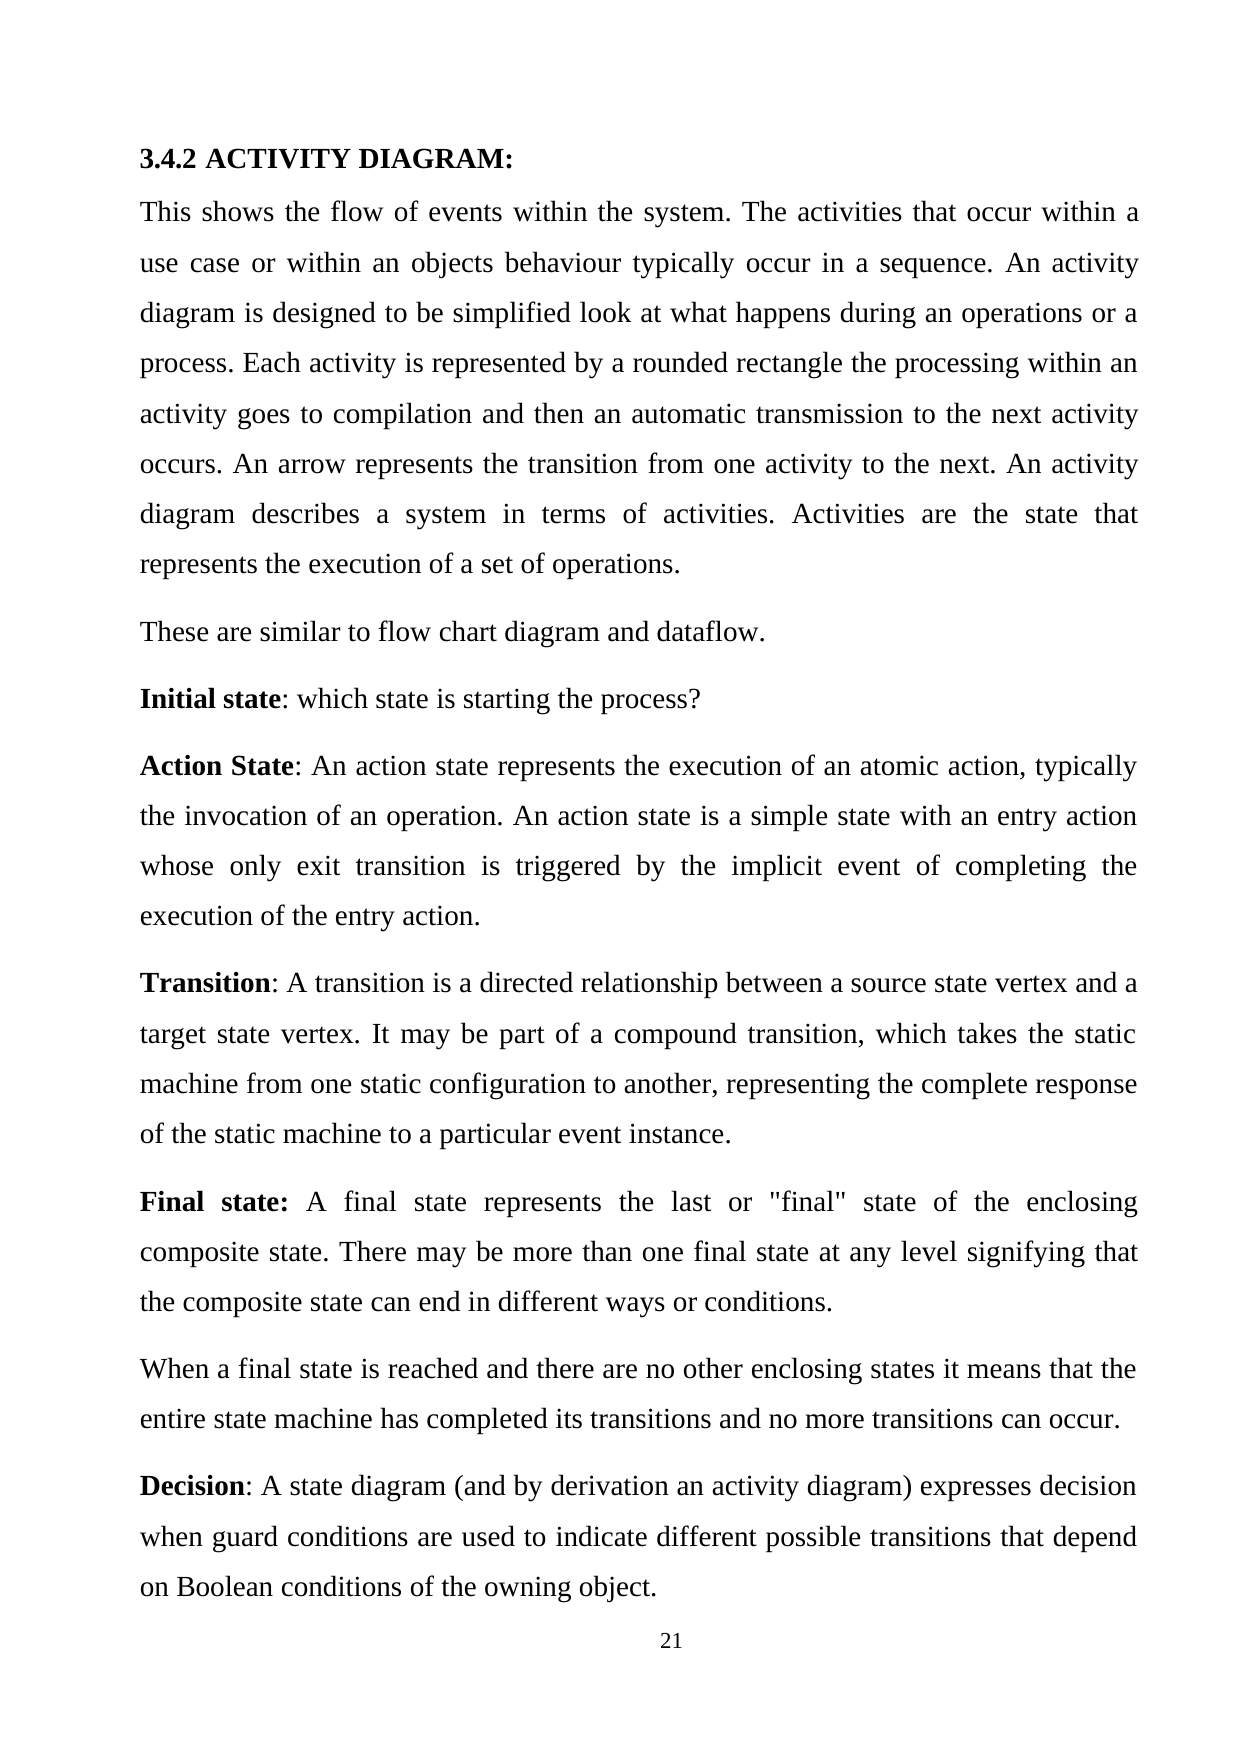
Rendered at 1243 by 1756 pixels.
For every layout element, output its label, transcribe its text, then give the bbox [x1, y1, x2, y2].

text Decision: A state diagram (and by derivation an activity diagram) expresses decision when guard conditions are used to indicate different possible transitions that depend on Boolean conditions of the owning object. [139, 1468, 1138, 1603]
subtitle ACTIVITY DIAGRAM: [139, 142, 1228, 175]
text When a final state is reached and there are no other enclosing states it means that the entire state machine has completed its transitions and no more transitions can occur. [139, 1351, 1138, 1435]
text Initial state: which state is starting the process? [139, 681, 1228, 714]
text Transition: A transition is a directed relationship between a source state vertex and a target state vertex. It may be part of a compound transition, which takes the static machine from one static configuration to another, representing the complete response of the static machine to a particular event instance. [139, 966, 1138, 1150]
text Final state: A final state represents the last or "final" state of the enclosing composite state. There may be more than one final state at any level signifying that the composite state can end in different ways or conditions. [139, 1184, 1138, 1318]
text Action State: An action state represents the execution of an atomic action, typically the invocation of an operation. An action state is a simple state with an entry action whose only exit transition is triggered by the implicit event of completing the execution of the entry action. [139, 748, 1138, 932]
text This shows the flow of events within the system. The activities that occur within a use case or within an objects behaviour typically occur in a sequence. An activity diagram is designed to be simplified look at what happens during an operations or a process. Each activity is represented by a rounded rectangle the processing within an activity goes to compilation and then an automatic transmission to the next activity occurs. An arrow represents the transition from one activity to the next. An activity diagram describes a system in terms of activities. Activities are the state that represents the execution of a set of operations. [139, 194, 1139, 580]
text These are similar to flow chart diagram and dataflow. [139, 614, 1228, 647]
